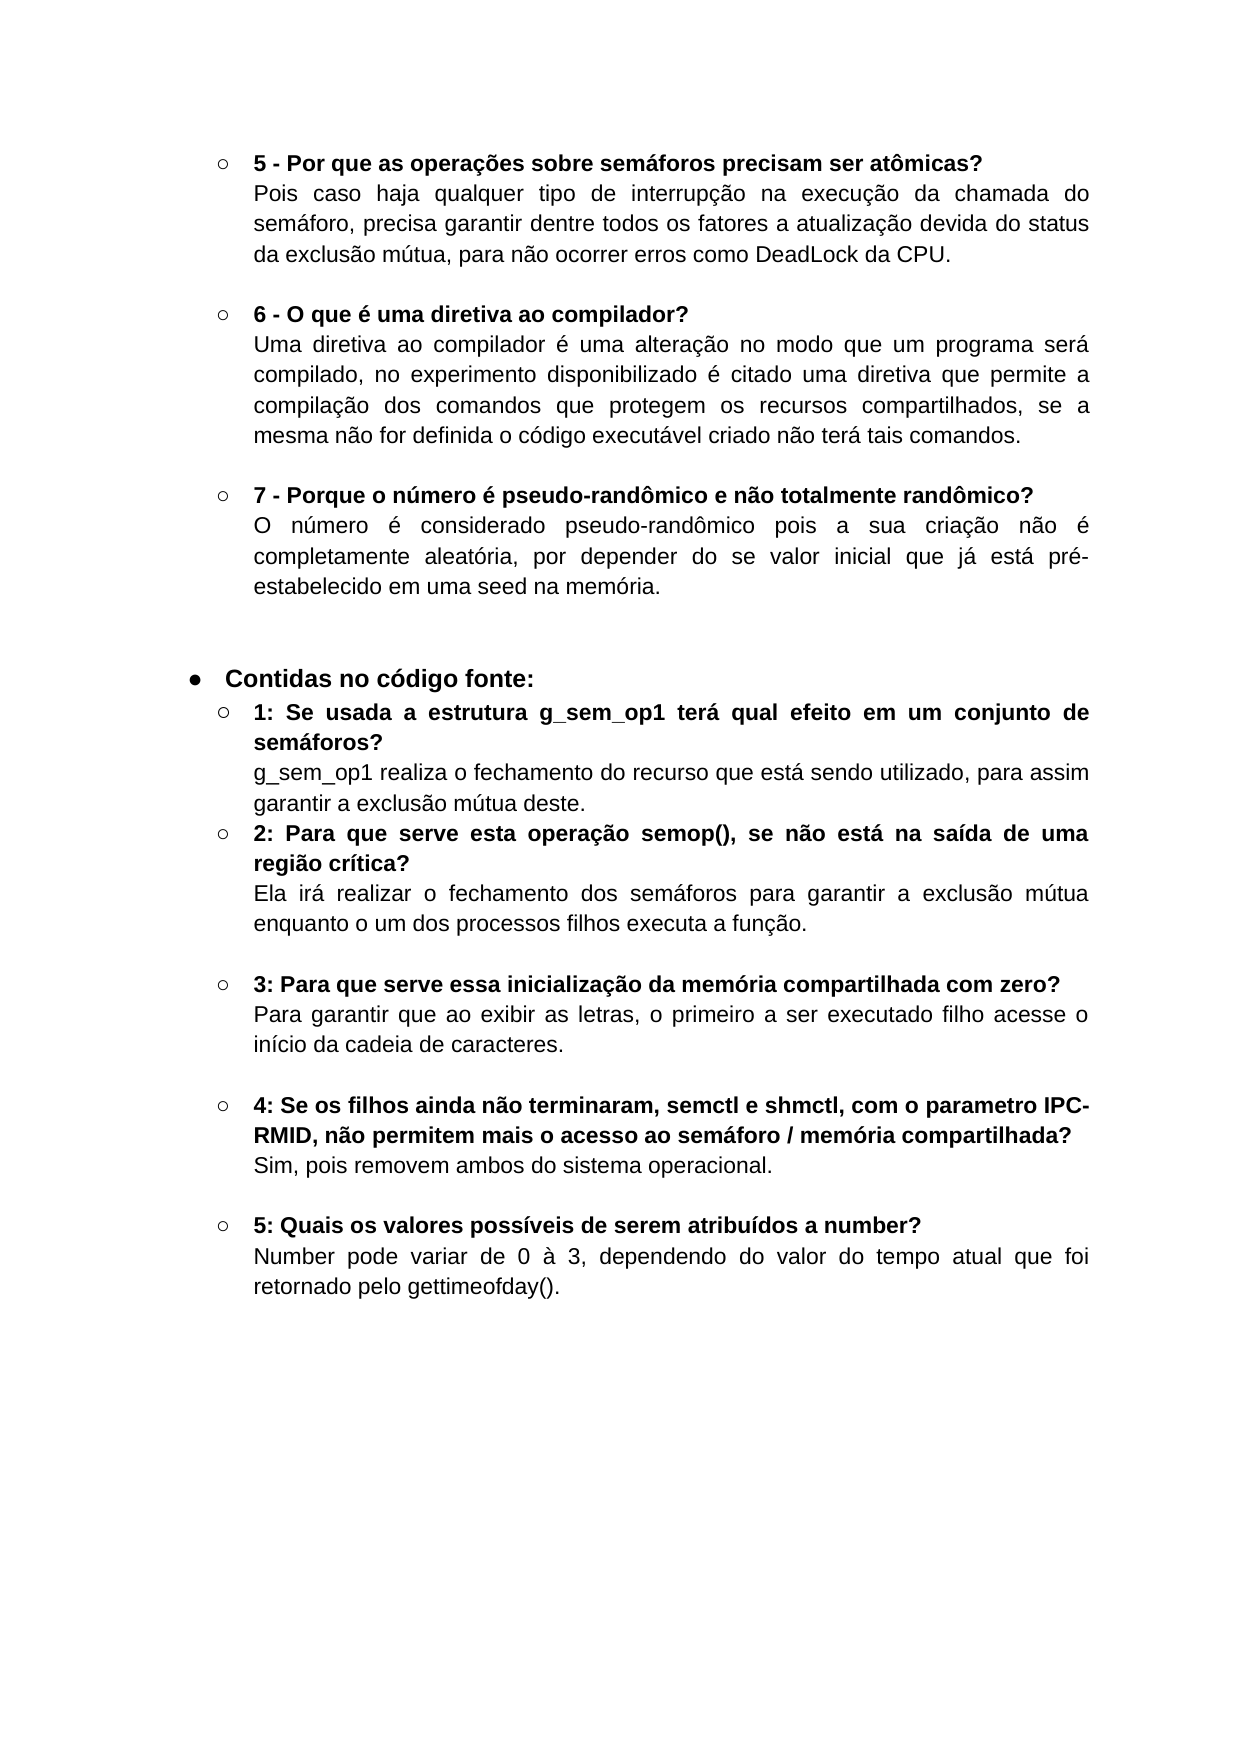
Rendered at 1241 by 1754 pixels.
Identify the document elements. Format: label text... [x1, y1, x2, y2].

text Ela irá realizar o fechamento dos semáforos para garantir a exclusão mútua enquanto o um dos processos filhos executa a função. [253, 880, 1090, 937]
list 6 - O que é uma diretiva ao compilador? [216, 301, 1090, 327]
text g_sem_op1 realiza o fechamento do recurso que está sendo utilizado, para assim garantir a exclusão mútua deste. [253, 759, 1090, 816]
list 2: Para que serve esta operação semop(), se não está na saída de uma região crítica? [216, 820, 1090, 876]
text Sim, pois removem ambos do sistema operacional. [253, 1152, 1090, 1178]
list 4: Se os filhos ainda não terminaram, semctl e shmctl, com o parametro IPC-RMID, não permitem mais o acesso ao semáforo / memória compartilhada? [216, 1092, 1090, 1148]
text Para garantir que ao exibir as letras, o primeiro a ser executado filho acesse o início da cadeia de caracteres. [253, 1001, 1090, 1058]
list 5: Quais os valores possíveis de serem atribuídos a number? [216, 1212, 1090, 1239]
text O número é considerado pseudo-randômico pois a sua criação não é completamente aleatória, por depender do se valor inicial que já está pré-estabelecido em uma seed na memória. [253, 512, 1090, 599]
list 3: Para que serve essa inicialização da memória compartilhada com zero? [216, 971, 1090, 997]
text Uma diretiva ao compilador é uma alteração no modo que um programa será compilado, no experimento disponibilizado é citado uma diretiva que permite a compilação dos comandos que protegem os recursos compartilhados, se a mesma não for definida o código executável criado não terá tais comandos. [253, 331, 1090, 448]
list Contidas no código fonte: [187, 663, 1090, 692]
text Pois caso haja qualquer tipo de interrupção na execução da chamada do semáforo, precisa garantir dentre todos os fatores a atualização devida do status da exclusão mútua, para não ocorrer erros como DeadLock da CPU. [253, 180, 1090, 267]
list 5 - Por que as operações sobre semáforos precisam ser atômicas? [216, 150, 1090, 176]
list 7 - Porque o número é pseudo-randômico e não totalmente randômico? [216, 482, 1090, 509]
list 1: Se usada a estrutura g_sem_op1 terá qual efeito em um conjunto de semáforos? [216, 697, 1090, 756]
text Number pode variar de 0 à 3, dependendo do valor do tempo atual que foi retornado pelo gettimeofday(). [253, 1243, 1090, 1299]
